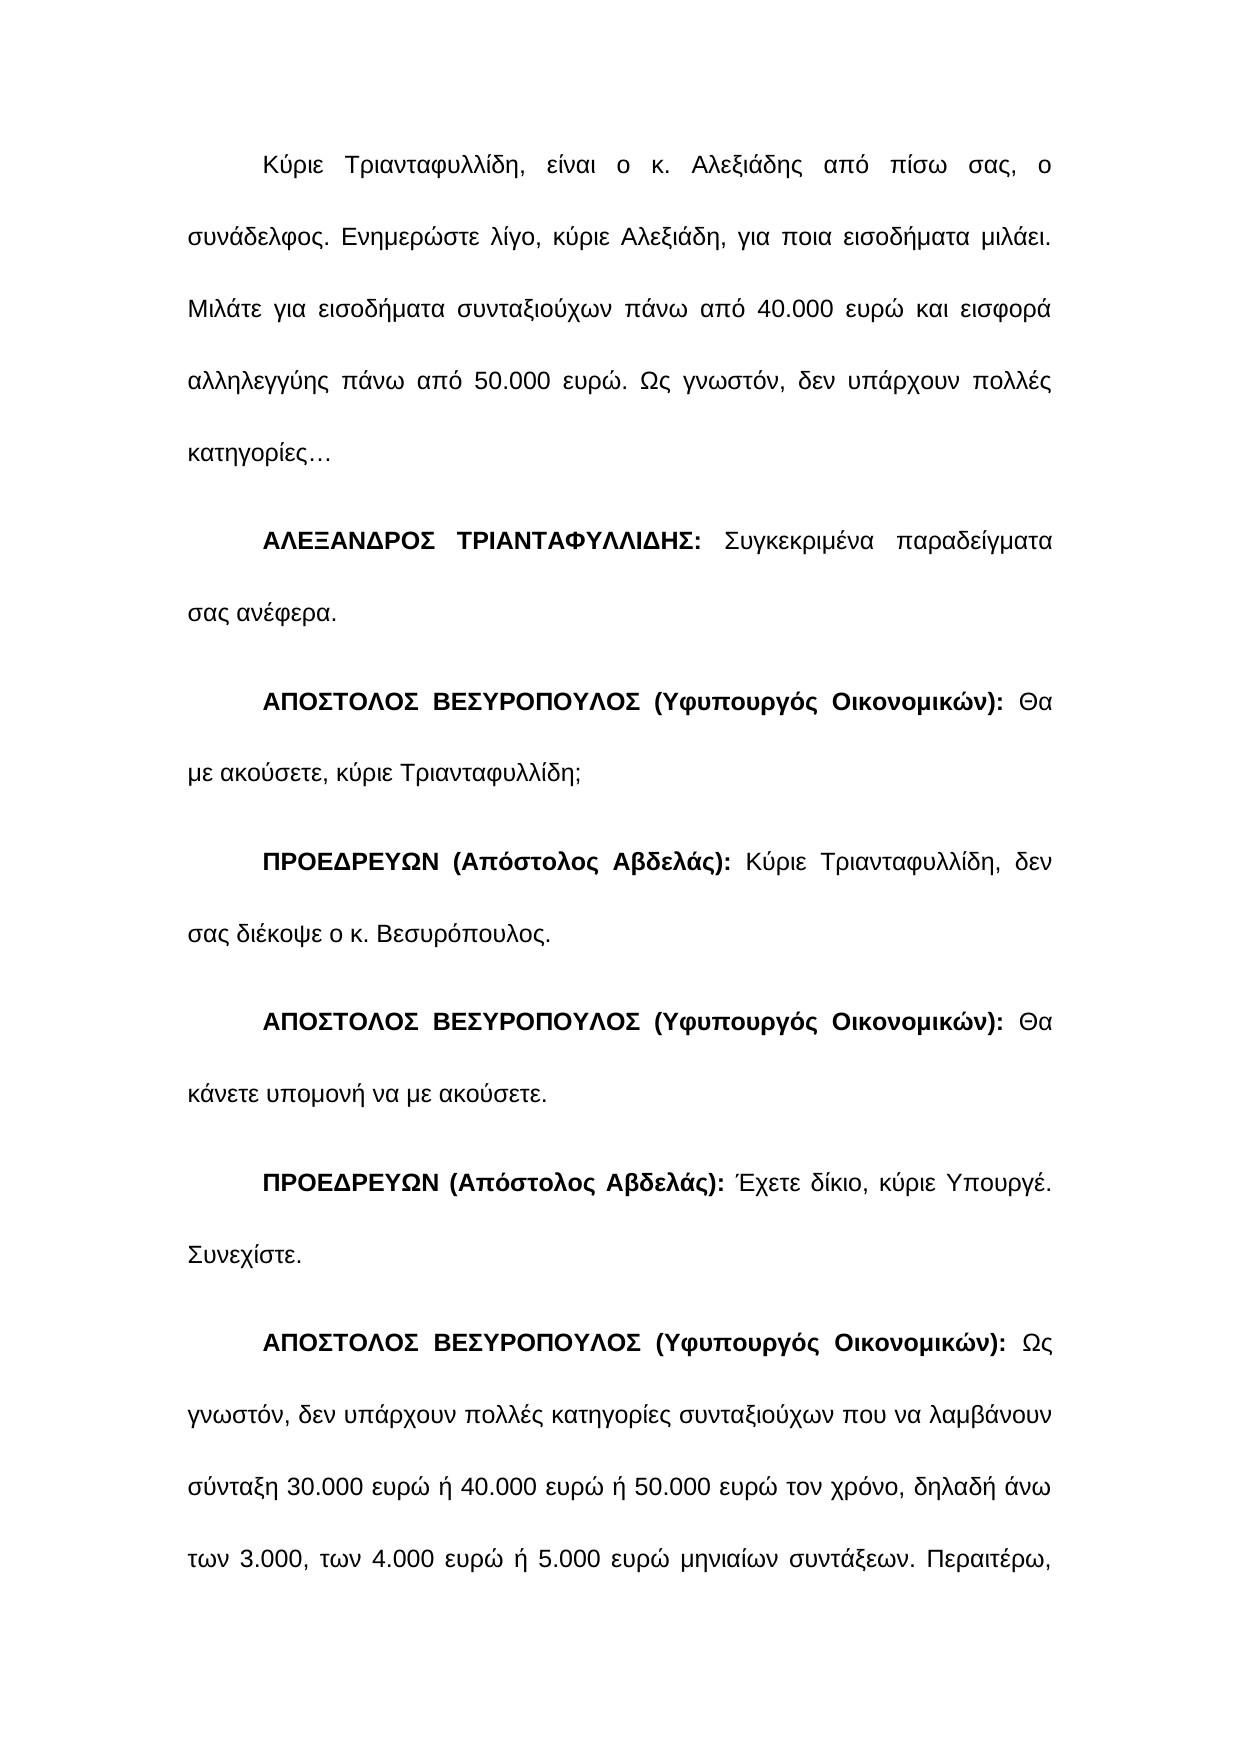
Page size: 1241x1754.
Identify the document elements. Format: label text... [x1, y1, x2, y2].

text ΠΡΟΕΔΡΕΥΩΝ (Απόστολος Αβδελάς): Κύριε Τριανταφυλλίδη, δεν σας διέκοψε ο κ. Βεσυρόπουλος. [187, 847, 1053, 947]
text ΑΠΟΣΤΟΛΟΣ ΒΕΣΥΡΟΠΟΥΛΟΣ (Υφυπουργός Οικονομικών): Θα κάνετε υπομονή να με ακούσετε. [187, 1007, 1053, 1108]
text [187, 1328, 1053, 1572]
text Κύριε Τριανταφυλλίδη, είναι ο κ. Αλεξιάδης από πίσω σας, ο συνάδελφος. Ενημερώστε λίγο, κύριε Αλεξιάδη, για ποια εισοδήματα μιλάει. Μιλάτε για εισοδήματα συνταξιούχων πάνω από 40.000 ευρώ και εισφορά αλληλεγγύης πάνω από 50.000 ευρώ. Ως γνωστόν, δεν υπάρχουν πολλές κατηγορίες… [187, 150, 1053, 466]
text ΑΛΕΞΑΝΔΡΟΣ ΤΡΙΑΝΤΑΦΥΛΛΙΔΗΣ: Συγκεκριμένα παραδείγματα σας ανέφερα. [187, 526, 1053, 627]
text ΑΠΟΣΤΟΛΟΣ ΒΕΣΥΡΟΠΟΥΛΟΣ (Υφυπουργός Οικονομικών): Θα με ακούσετε, κύριε Τριανταφυλλίδη; [187, 686, 1053, 787]
text ΠΡΟΕΔΡΕΥΩΝ (Απόστολος Αβδελάς): Έχετε δίκιο, κύριε Υπουργέ. Συνεχίστε. [187, 1168, 1053, 1268]
